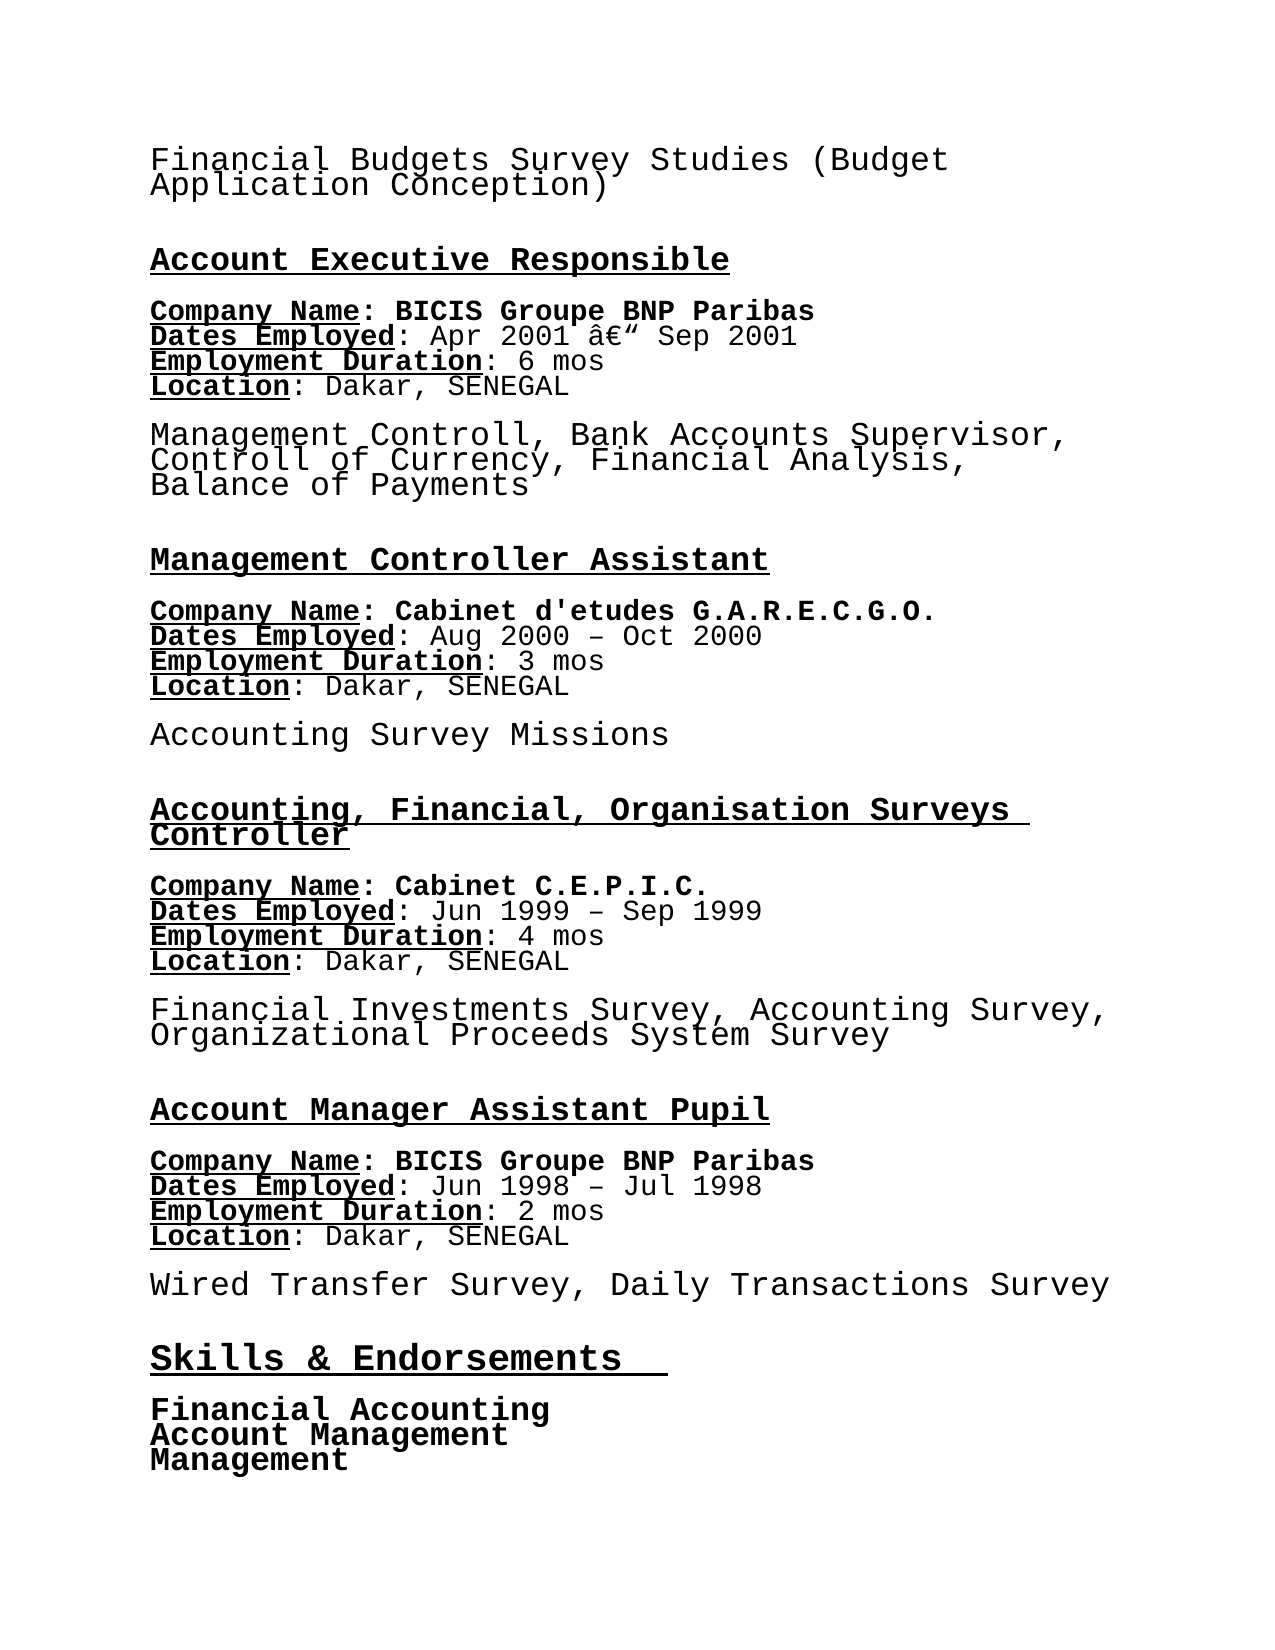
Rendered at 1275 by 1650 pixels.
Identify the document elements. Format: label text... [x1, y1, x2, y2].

text Management [150, 1450, 1125, 1475]
text Location: Dakar, SENEGAL [150, 375, 1125, 400]
text Dates Employed: Jun 1999 – Sep 1999 [150, 900, 1125, 925]
text Location: Dakar, SENEGAL [150, 950, 1125, 975]
text Skills & Endorsements [150, 1350, 1125, 1375]
text Dates Employed: Apr 2001 â€“ Sep 2001 [150, 325, 1125, 350]
text Employment Duration: 6 mos [150, 350, 1125, 375]
text Company Name: Cabinet d'etudes G.A.R.E.C.G.O. [150, 600, 1125, 625]
text Financial Accounting [150, 1400, 1125, 1425]
text Wired Transfer Survey, Daily Transactions Survey [150, 1275, 1125, 1300]
text Employment Duration: 3 mos [150, 650, 1125, 675]
text Management Controller Assistant [150, 550, 1125, 575]
text Account Management [150, 1425, 1125, 1450]
text Accounting, Financial, Organisation Surveys Controller [150, 800, 1125, 850]
text Dates Employed: Aug 2000 – Oct 2000 [150, 625, 1125, 650]
text Management Controll, Bank Accounts Supervisor, Controll of Currency, Financial Analysis, Balance of Payments [150, 425, 1125, 500]
text Financial Investments Survey, Accounting Survey, Organizational Proceeds System Survey [150, 1000, 1125, 1050]
text Account Manager Assistant Pupil [150, 1100, 1125, 1125]
text Company Name: BICIS Groupe BNP Paribas [150, 1150, 1125, 1175]
text Employment Duration: 2 mos [150, 1200, 1125, 1225]
text Employment Duration: 4 mos [150, 925, 1125, 950]
text Company Name: Cabinet C.E.P.I.C. [150, 875, 1125, 900]
text Location: Dakar, SENEGAL [150, 1225, 1125, 1250]
text Location: Dakar, SENEGAL [150, 675, 1125, 700]
text Financial Budgets Survey Studies (Budget Application Conception) [150, 150, 1125, 200]
text Accounting Survey Missions [150, 725, 1125, 750]
text Company Name: BICIS Groupe BNP Paribas [150, 300, 1125, 325]
text Dates Employed: Jun 1998 – Jul 1998 [150, 1175, 1125, 1200]
text Account Executive Responsible [150, 250, 1125, 275]
